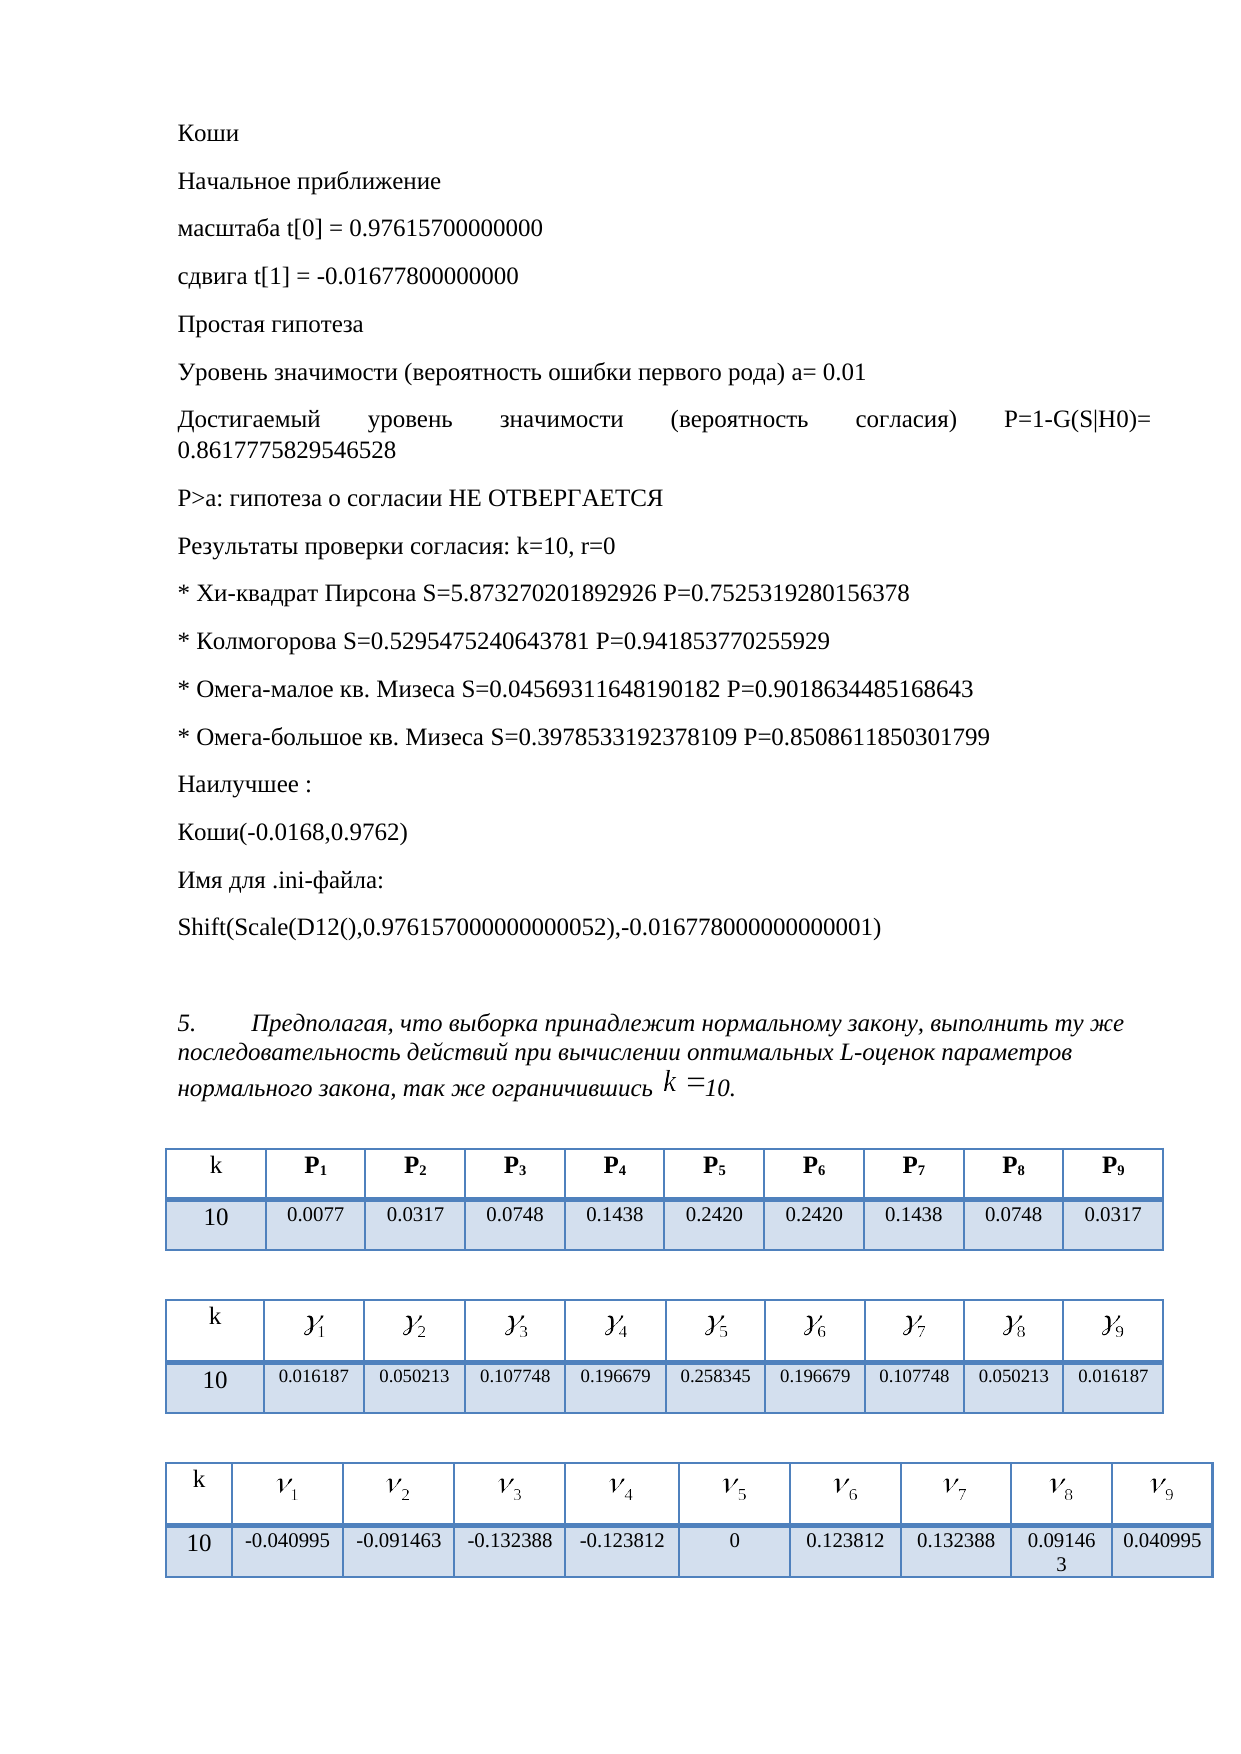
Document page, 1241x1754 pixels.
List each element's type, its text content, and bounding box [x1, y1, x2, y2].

table_header [902, 1464, 1010, 1523]
table_cell 0.196679 [766, 1365, 864, 1412]
table_header [680, 1464, 789, 1523]
text масштаба t[0] = 0.97615700000000 [177, 213, 1152, 242]
table_header [566, 1464, 678, 1523]
table_header P6 [765, 1150, 863, 1197]
table_cell 0.050213 [365, 1365, 464, 1412]
table_header k [167, 1301, 263, 1360]
table_header [233, 1464, 342, 1523]
table_cell 0.1438 [865, 1202, 963, 1249]
table_header k [167, 1150, 265, 1197]
table_header P7 [865, 1150, 963, 1197]
text Коши(-0.0168,0.9762) [177, 817, 1152, 846]
table_cell 0.016187 [1064, 1365, 1162, 1412]
table_header [791, 1464, 900, 1523]
table_header [466, 1301, 564, 1360]
table_cell 0.123812 [791, 1528, 900, 1576]
table_header [667, 1301, 764, 1360]
table_cell -0.123812 [566, 1528, 678, 1576]
table_cell 0.0748 [466, 1202, 564, 1249]
table_header [566, 1301, 665, 1360]
text * Омега-малое кв. Мизеса S=0.04569311648190182 P=0.9018634485168643 [177, 674, 1152, 703]
table_cell 0 [680, 1528, 789, 1576]
table_header [965, 1301, 1062, 1360]
table_cell 0.091463 [1012, 1528, 1111, 1576]
table_cell 0.040995 [1113, 1528, 1211, 1576]
text * Омега-большое кв. Мизеса S=0.3978533192378109 P=0.8508611850301799 [177, 722, 1152, 750]
table_header k [167, 1464, 231, 1523]
table_header [365, 1301, 464, 1360]
text Shift(Scale(D12(),0.976157000000000052),-0.016778000000000001) [177, 912, 1152, 941]
table_header P9 [1064, 1150, 1162, 1197]
table_cell 0.196679 [566, 1365, 665, 1412]
table_header [1113, 1464, 1211, 1523]
table_cell 0.2420 [665, 1202, 763, 1249]
table_header [265, 1301, 363, 1360]
table_header [1064, 1301, 1162, 1360]
text Начальное приближение [177, 166, 1152, 194]
table_cell -0.091463 [344, 1528, 453, 1576]
table_header P2 [366, 1150, 464, 1197]
table_cell 0.2420 [765, 1202, 863, 1249]
table_cell 0.107748 [466, 1365, 564, 1412]
table_cell 0.258345 [667, 1365, 764, 1412]
list Предполагая, что выборка принадлежит нормальному закону, выполнить ту же последовательность действий при вычислении оптимальных L-оценок параметров нормального закона, так же ограничившись 10. [177, 1008, 1152, 1102]
table_header [344, 1464, 453, 1523]
table_cell 0.016187 [265, 1365, 363, 1412]
table_cell 10 [167, 1528, 231, 1576]
table_header P8 [965, 1150, 1062, 1197]
table_cell 0.132388 [902, 1528, 1010, 1576]
text Уровень значимости (вероятность ошибки первого рода) a= 0.01 [177, 357, 1152, 385]
text * Колмогорова S=0.5295475240643781 P=0.941853770255929 [177, 626, 1152, 655]
table_cell 0.0748 [965, 1202, 1062, 1249]
text * Хи-квадрат Пирсона S=5.873270201892926 P=0.7525319280156378 [177, 578, 1152, 607]
table_header [1012, 1464, 1111, 1523]
table_header [766, 1301, 864, 1360]
text Имя для .ini-файла: [177, 865, 1152, 893]
table_cell 0.107748 [866, 1365, 963, 1412]
table_header [455, 1464, 564, 1523]
table_header [866, 1301, 963, 1360]
table_cell 10 [167, 1202, 265, 1249]
table_cell 0.0317 [1064, 1202, 1162, 1249]
text Наилучшее : [177, 769, 1152, 798]
table_cell -0.040995 [233, 1528, 342, 1576]
table_header P3 [466, 1150, 564, 1197]
text Результаты проверки согласия: k=10, r=0 [177, 531, 1152, 559]
text Простая гипотеза [177, 309, 1152, 338]
table_header P4 [566, 1150, 663, 1197]
table_header P5 [665, 1150, 763, 1197]
table_cell 0.050213 [965, 1365, 1062, 1412]
table_cell 10 [167, 1365, 263, 1412]
text сдвига t[1] = -0.01677800000000 [177, 261, 1152, 290]
table_cell 0.0077 [267, 1202, 364, 1249]
text P>a: гипотеза о согласии НЕ ОТВЕРГАЕТСЯ [177, 483, 1152, 512]
text Достигаемый уровень значимости (вероятность согласия) P=1-G(S|H0)= 0.8617775829546528 [177, 404, 1152, 464]
table_header P1 [267, 1150, 364, 1197]
table_cell -0.132388 [455, 1528, 564, 1576]
text Коши [177, 118, 1152, 147]
table_cell 0.0317 [366, 1202, 464, 1249]
table_cell 0.1438 [566, 1202, 663, 1249]
